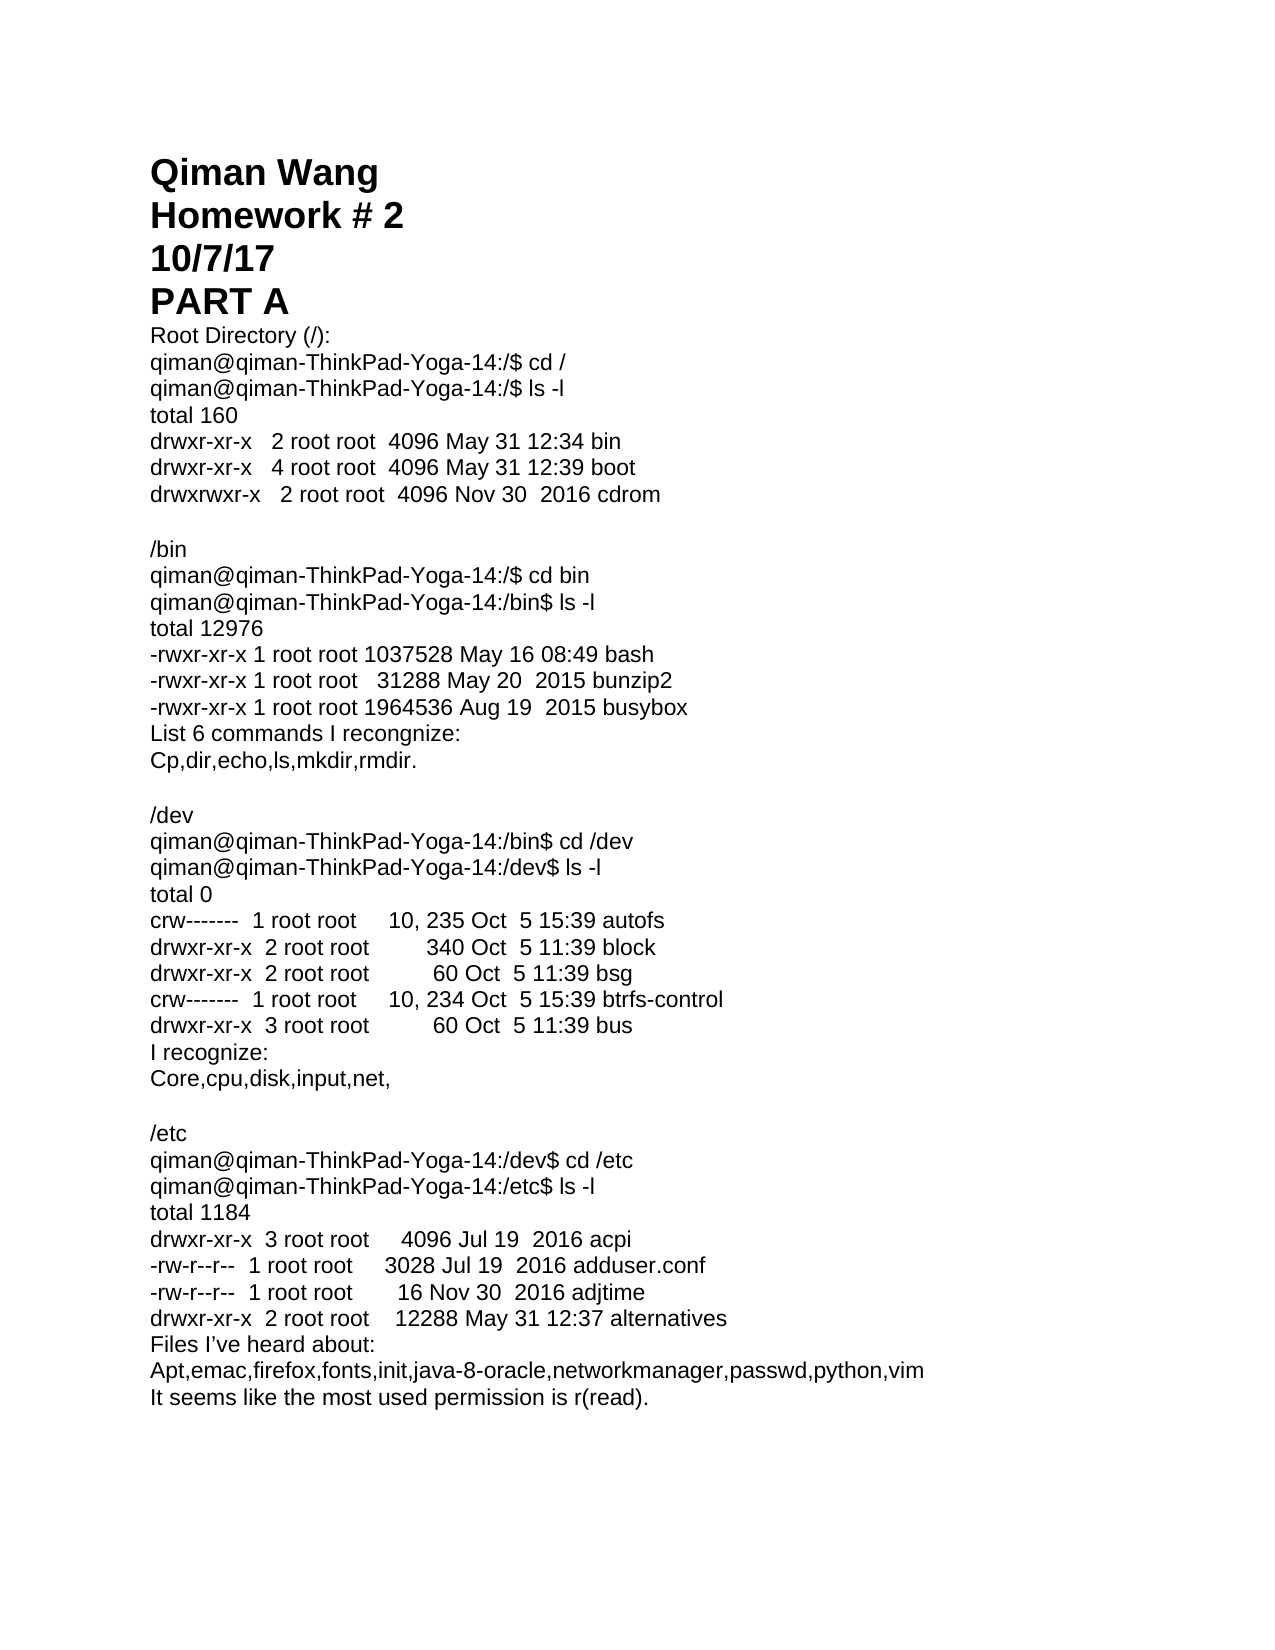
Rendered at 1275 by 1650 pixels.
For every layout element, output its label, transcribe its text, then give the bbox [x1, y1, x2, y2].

text -rw-r--r-- 1 root root 3028 Jul 19 2016 adduser.conf [150, 1252, 1125, 1278]
text qiman@qiman-ThinkPad-Yoga-14:/bin$ cd /dev [150, 828, 1125, 854]
text Root Directory (/): [150, 322, 1125, 349]
text total 0 [150, 881, 1125, 907]
text drwxr-xr-x 2 root root 340 Oct 5 11:39 block [150, 933, 1125, 960]
text Qiman Wang [150, 150, 1125, 193]
text -rwxr-xr-x 1 root root 1037528 May 16 08:49 bash [150, 641, 1125, 667]
text drwxr-xr-x 3 root root 4096 Jul 19 2016 acpi [150, 1226, 1125, 1252]
text qiman@qiman-ThinkPad-Yoga-14:/dev$ cd /etc [150, 1147, 1125, 1173]
text crw------- 1 root root 10, 234 Oct 5 15:39 btrfs-control [150, 986, 1125, 1012]
text crw------- 1 root root 10, 235 Oct 5 15:39 autofs [150, 907, 1125, 933]
text I recognize: [150, 1039, 1125, 1065]
text total 1184 [150, 1199, 1125, 1226]
text drwxr-xr-x 3 root root 60 Oct 5 11:39 bus [150, 1012, 1125, 1039]
text PART A [150, 279, 1125, 322]
text 10/7/17 [150, 236, 1125, 279]
text qiman@qiman-ThinkPad-Yoga-14:/$ cd / [150, 349, 1125, 375]
text qiman@qiman-ThinkPad-Yoga-14:/$ ls -l [150, 375, 1125, 402]
text Files I’ve heard about: [150, 1331, 1125, 1357]
text drwxr-xr-x 2 root root 4096 May 31 12:34 bin [150, 428, 1125, 454]
text -rwxr-xr-x 1 root root 1964536 Aug 19 2015 busybox [150, 694, 1125, 720]
text /etc [150, 1120, 1125, 1147]
text total 160 [150, 402, 1125, 428]
text qiman@qiman-ThinkPad-Yoga-14:/dev$ ls -l [150, 854, 1125, 881]
text Cp,dir,echo,ls,mkdir,rmdir. [150, 747, 1125, 773]
text /bin [150, 536, 1125, 562]
text It seems like the most used permission is r(read). [150, 1384, 1125, 1410]
text -rw-r--r-- 1 root root 16 Nov 30 2016 adjtime [150, 1278, 1125, 1305]
text total 12976 [150, 615, 1125, 641]
text -rwxr-xr-x 1 root root 31288 May 20 2015 bunzip2 [150, 667, 1125, 694]
text qiman@qiman-ThinkPad-Yoga-14:/etc$ ls -l [150, 1173, 1125, 1199]
text List 6 commands I recongnize: [150, 720, 1125, 747]
text Homework # 2 [150, 193, 1125, 236]
text qiman@qiman-ThinkPad-Yoga-14:/bin$ ls -l [150, 588, 1125, 615]
text Core,cpu,disk,input,net, [150, 1065, 1125, 1092]
text drwxr-xr-x 4 root root 4096 May 31 12:39 boot [150, 454, 1125, 481]
text /dev [150, 802, 1125, 828]
text drwxr-xr-x 2 root root 12288 May 31 12:37 alternatives [150, 1305, 1125, 1331]
text drwxr-xr-x 2 root root 60 Oct 5 11:39 bsg [150, 960, 1125, 986]
text drwxrwxr-x 2 root root 4096 Nov 30 2016 cdrom [150, 481, 1125, 507]
text Apt,emac,firefox,fonts,init,java-8-oracle,networkmanager,passwd,python,vim [150, 1357, 1125, 1384]
text qiman@qiman-ThinkPad-Yoga-14:/$ cd bin [150, 562, 1125, 588]
